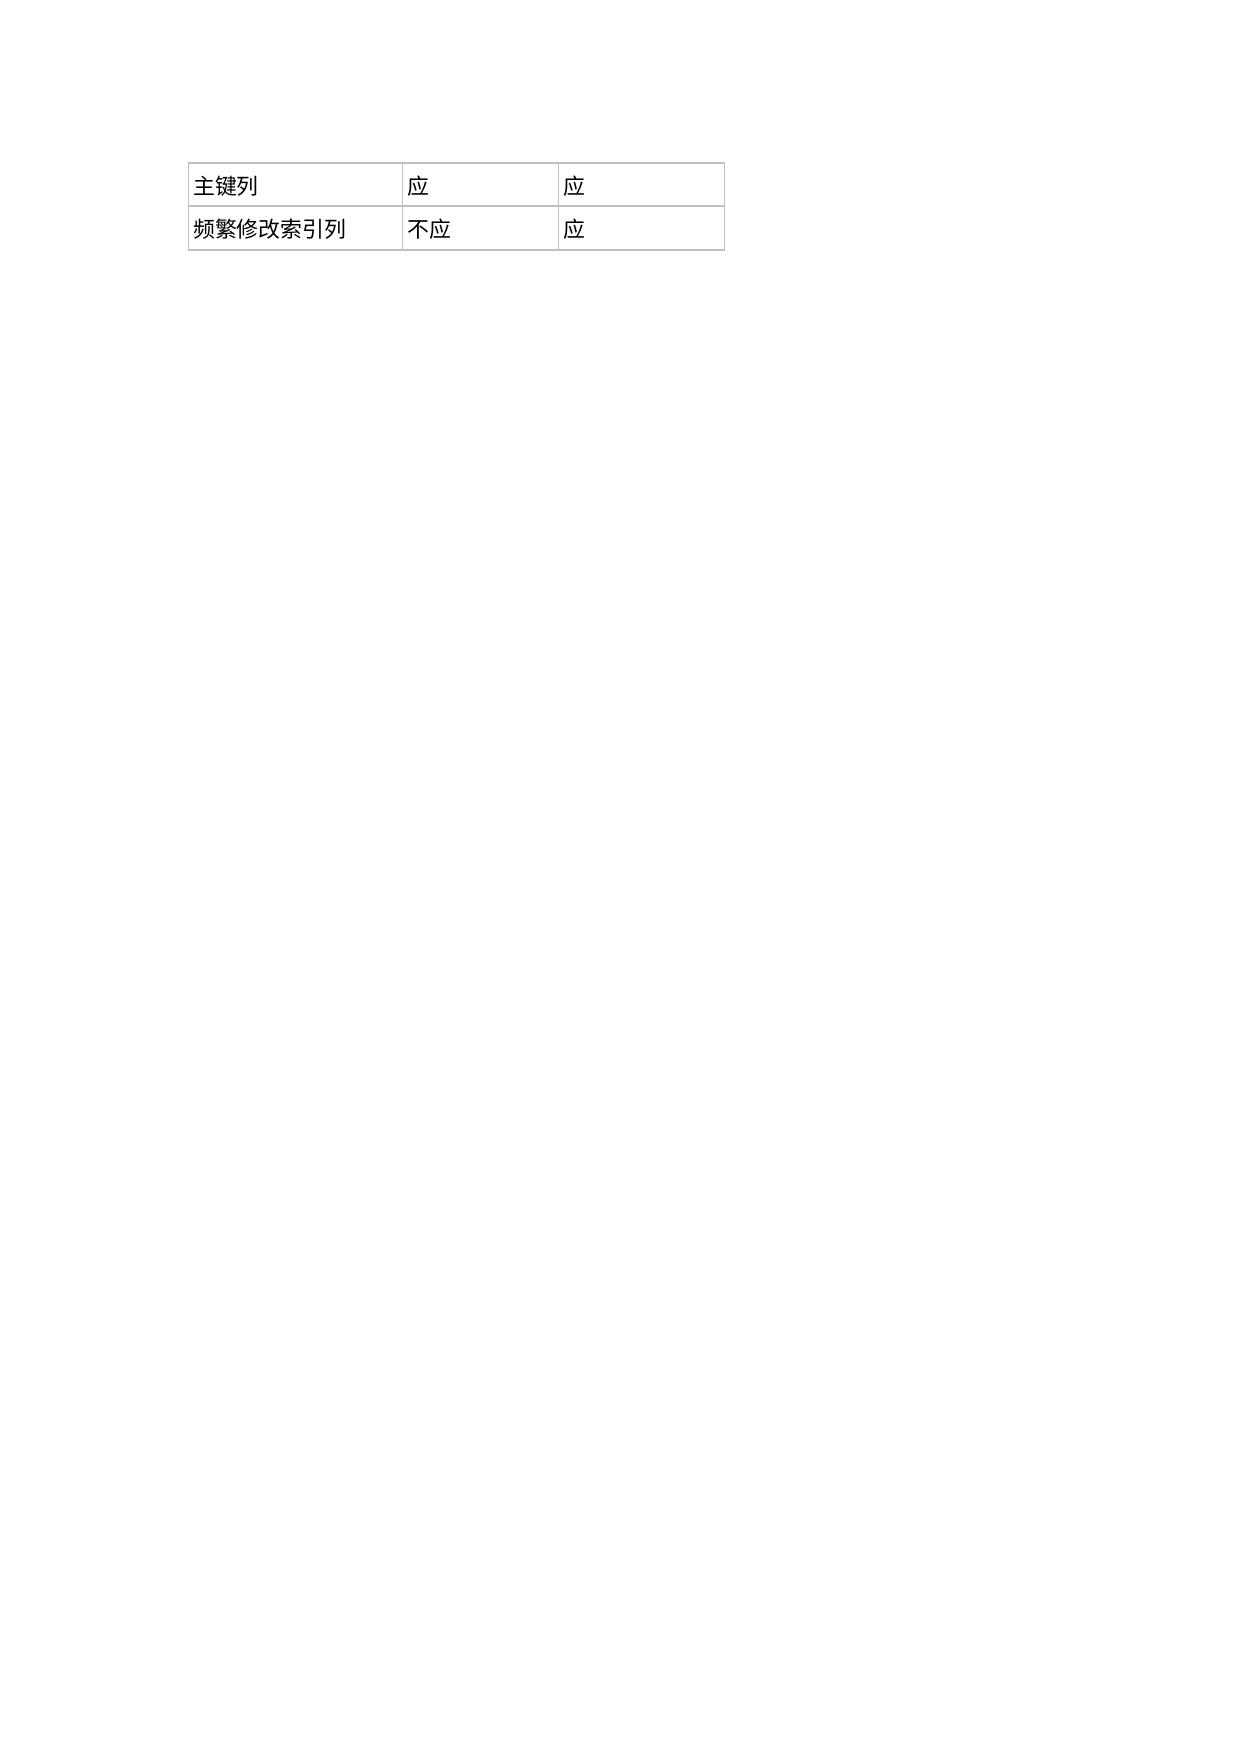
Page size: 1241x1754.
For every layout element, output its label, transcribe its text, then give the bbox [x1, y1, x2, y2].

table_cell 主键列 [189, 164, 402, 205]
table_cell 频繁修改索引列 [189, 207, 402, 249]
table_cell 应 [559, 207, 724, 249]
table_cell 应 [559, 164, 724, 205]
table_cell 应 [403, 164, 558, 205]
table_cell 不应 [403, 207, 558, 249]
